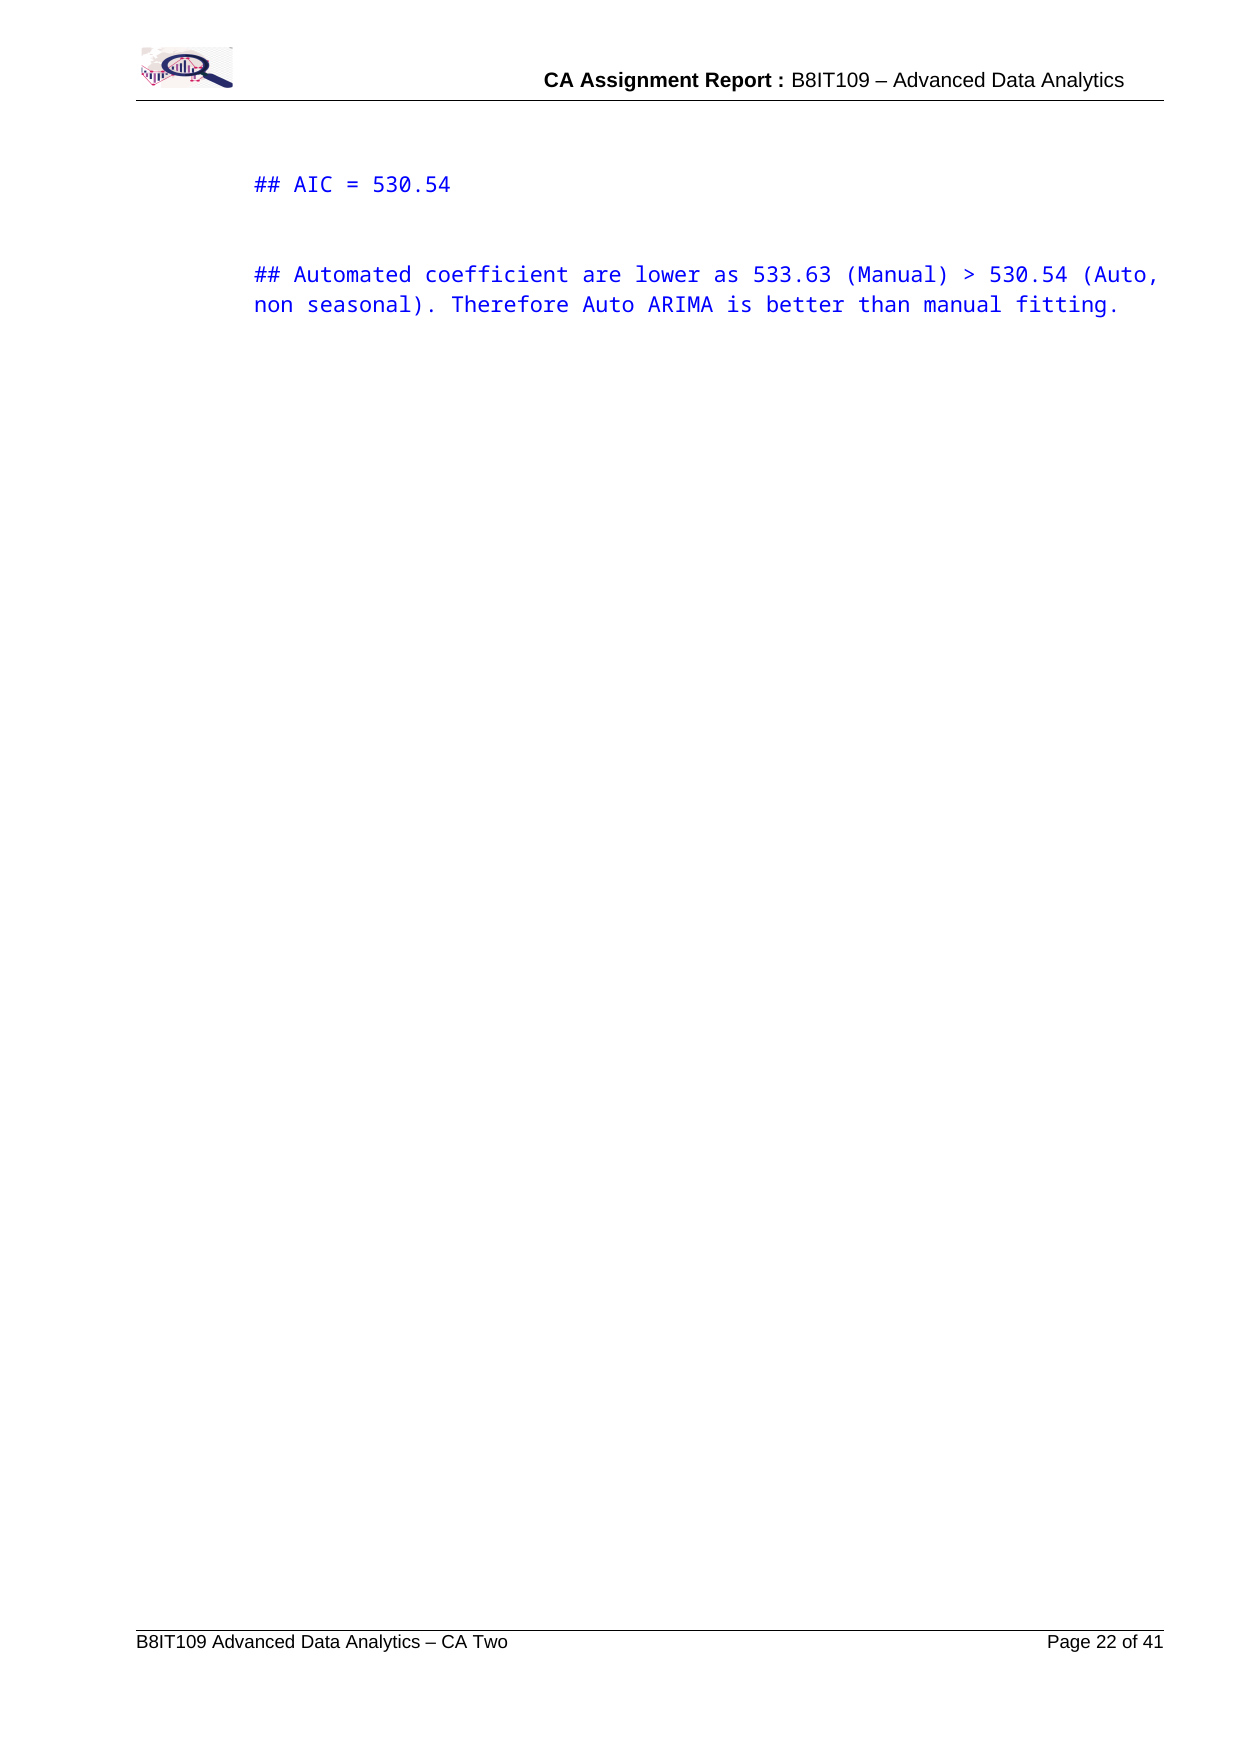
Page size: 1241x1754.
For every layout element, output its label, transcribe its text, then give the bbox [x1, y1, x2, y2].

text non seasonal). Therefore Auto ARIMA is better than manual fitting. [254, 289, 1163, 318]
text ## AIC = 530.54 [254, 169, 1163, 199]
picture [141, 47, 233, 88]
text ## Automated coefficient are lower as 533.63 (Manual) > 530.54 (Auto, [254, 259, 1163, 289]
